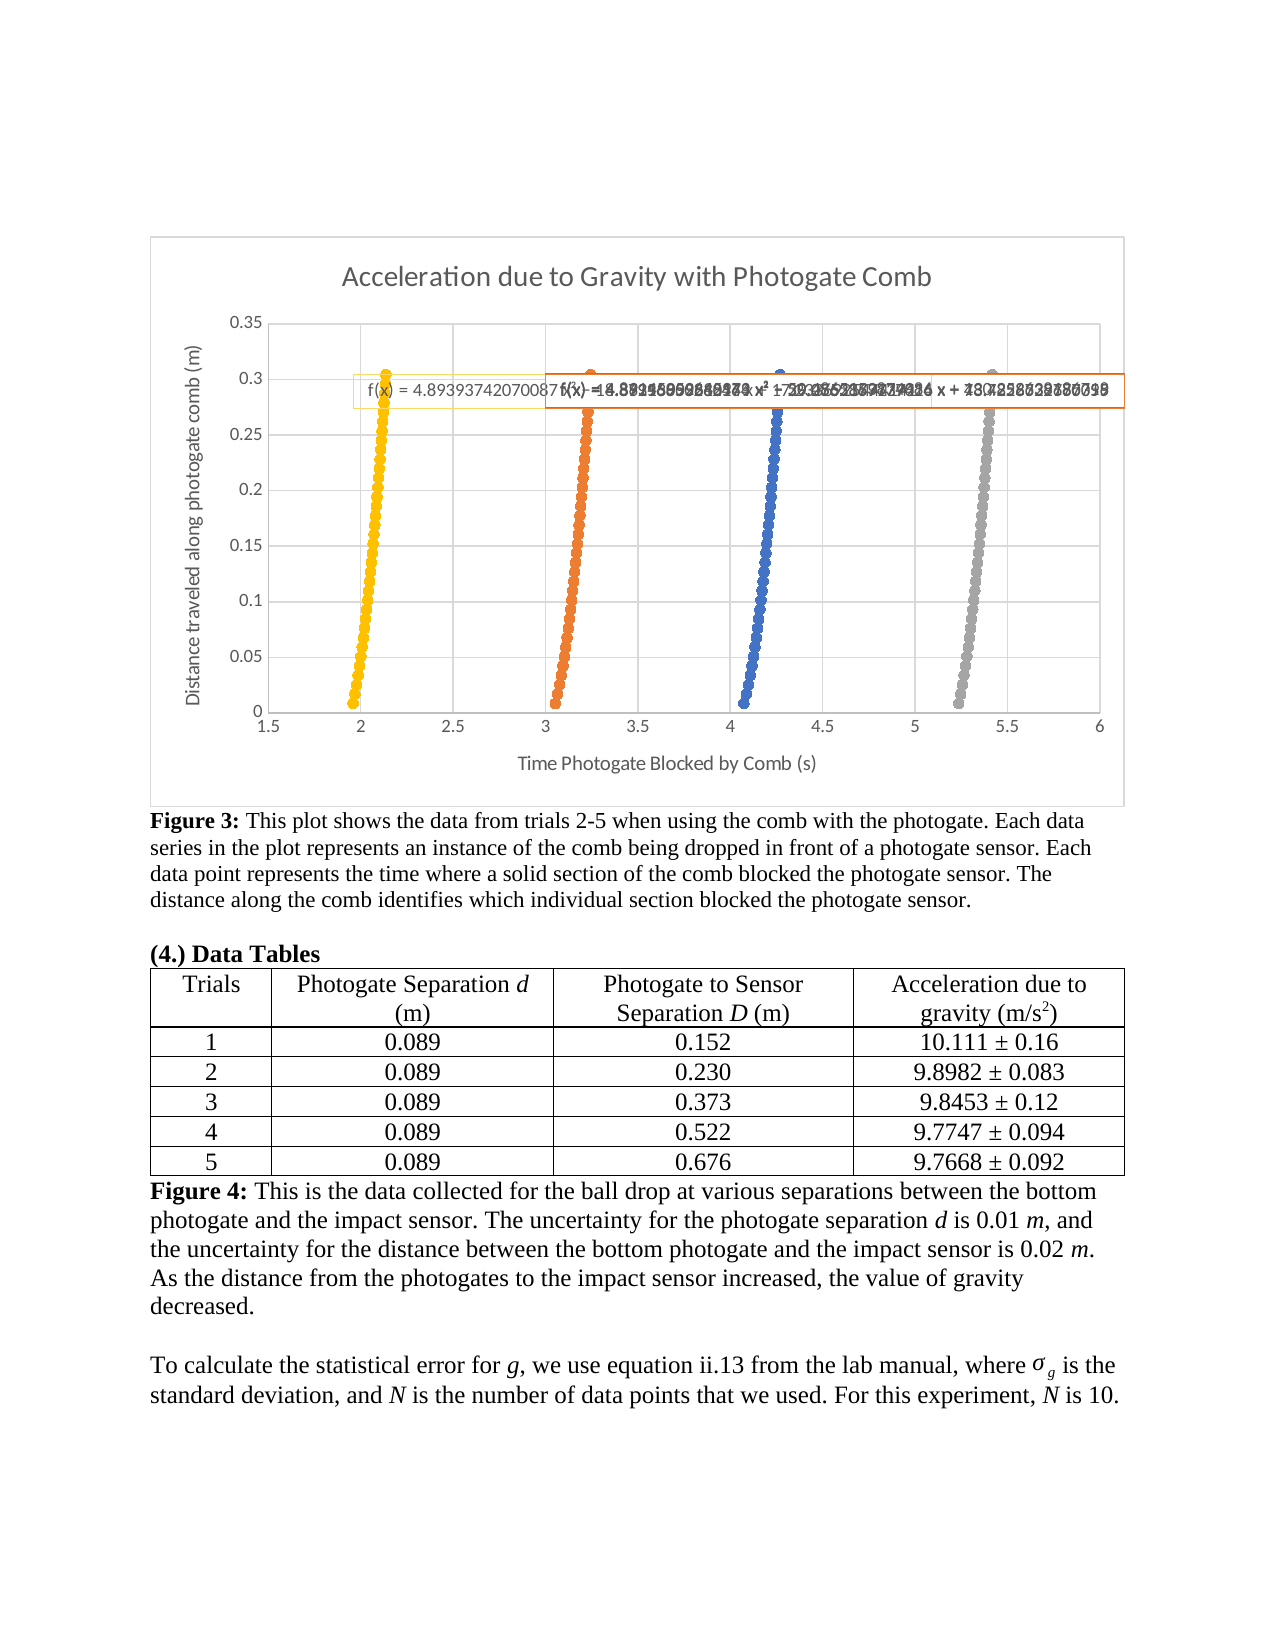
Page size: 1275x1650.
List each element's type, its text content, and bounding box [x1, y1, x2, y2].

table_cell 0.373 [554, 1087, 853, 1116]
table_header Trials [151, 969, 271, 1026]
table_cell 1 [151, 1028, 271, 1056]
table_header Photogate Separation d (m) [272, 969, 553, 1026]
table_cell 10.111 ± 0.16 [854, 1028, 1124, 1056]
table_cell 0.089 [272, 1147, 553, 1175]
table_cell 0.152 [554, 1028, 853, 1056]
table_cell 9.7668 ± 0.092 [854, 1147, 1124, 1175]
table_cell 2 [151, 1057, 271, 1086]
table_cell 0.230 [554, 1057, 853, 1086]
table_cell 0.089 [272, 1057, 553, 1086]
table_cell 0.522 [554, 1117, 853, 1146]
text (4.) Data Tables [150, 939, 1125, 968]
table_cell 0.089 [272, 1028, 553, 1056]
text Figure 4: This is the data collected for the ball drop at various separations between the bottom photogate and the impact sensor. The uncertainty for the photogate separation d is 0.01 m, and the uncertainty for the distance between the bottom photogate and the impact sensor is 0.02 m. As the distance from the photogates to the impact sensor increased, the value of gravity decreased. [150, 1176, 1125, 1320]
table_cell 9.8982 ± 0.083 [854, 1057, 1124, 1086]
table_header Acceleration due to gravity (m/s2) [854, 969, 1124, 1026]
table_cell 0.676 [554, 1147, 853, 1175]
table_cell 4 [151, 1117, 271, 1146]
table_cell 9.8453 ± 0.12 [854, 1087, 1124, 1116]
table_cell 9.7747 ± 0.094 [854, 1117, 1124, 1146]
table_cell 0.089 [272, 1087, 553, 1116]
table_cell 5 [151, 1147, 271, 1175]
table_header Photogate to Sensor Separation D (m) [554, 969, 853, 1026]
text Figure 3: This plot shows the data from trials 2-5 when using the comb with the photogate. Each data series in the plot represents an instance of the comb being dropped in front of a photogate sensor. Each data point represents the time where a solid section of the comb blocked the photogate sensor. The distance along the comb identifies which individual section blocked the photogate sensor. [150, 807, 1125, 913]
table_cell 3 [151, 1087, 271, 1116]
text To calculate the statistical error for g, we use equation ii.13 from the lab manual, where is the standard deviation, and N is the number of data points that we used. For this experiment, N is 10. [150, 1349, 1125, 1409]
table_cell 0.089 [272, 1117, 553, 1146]
